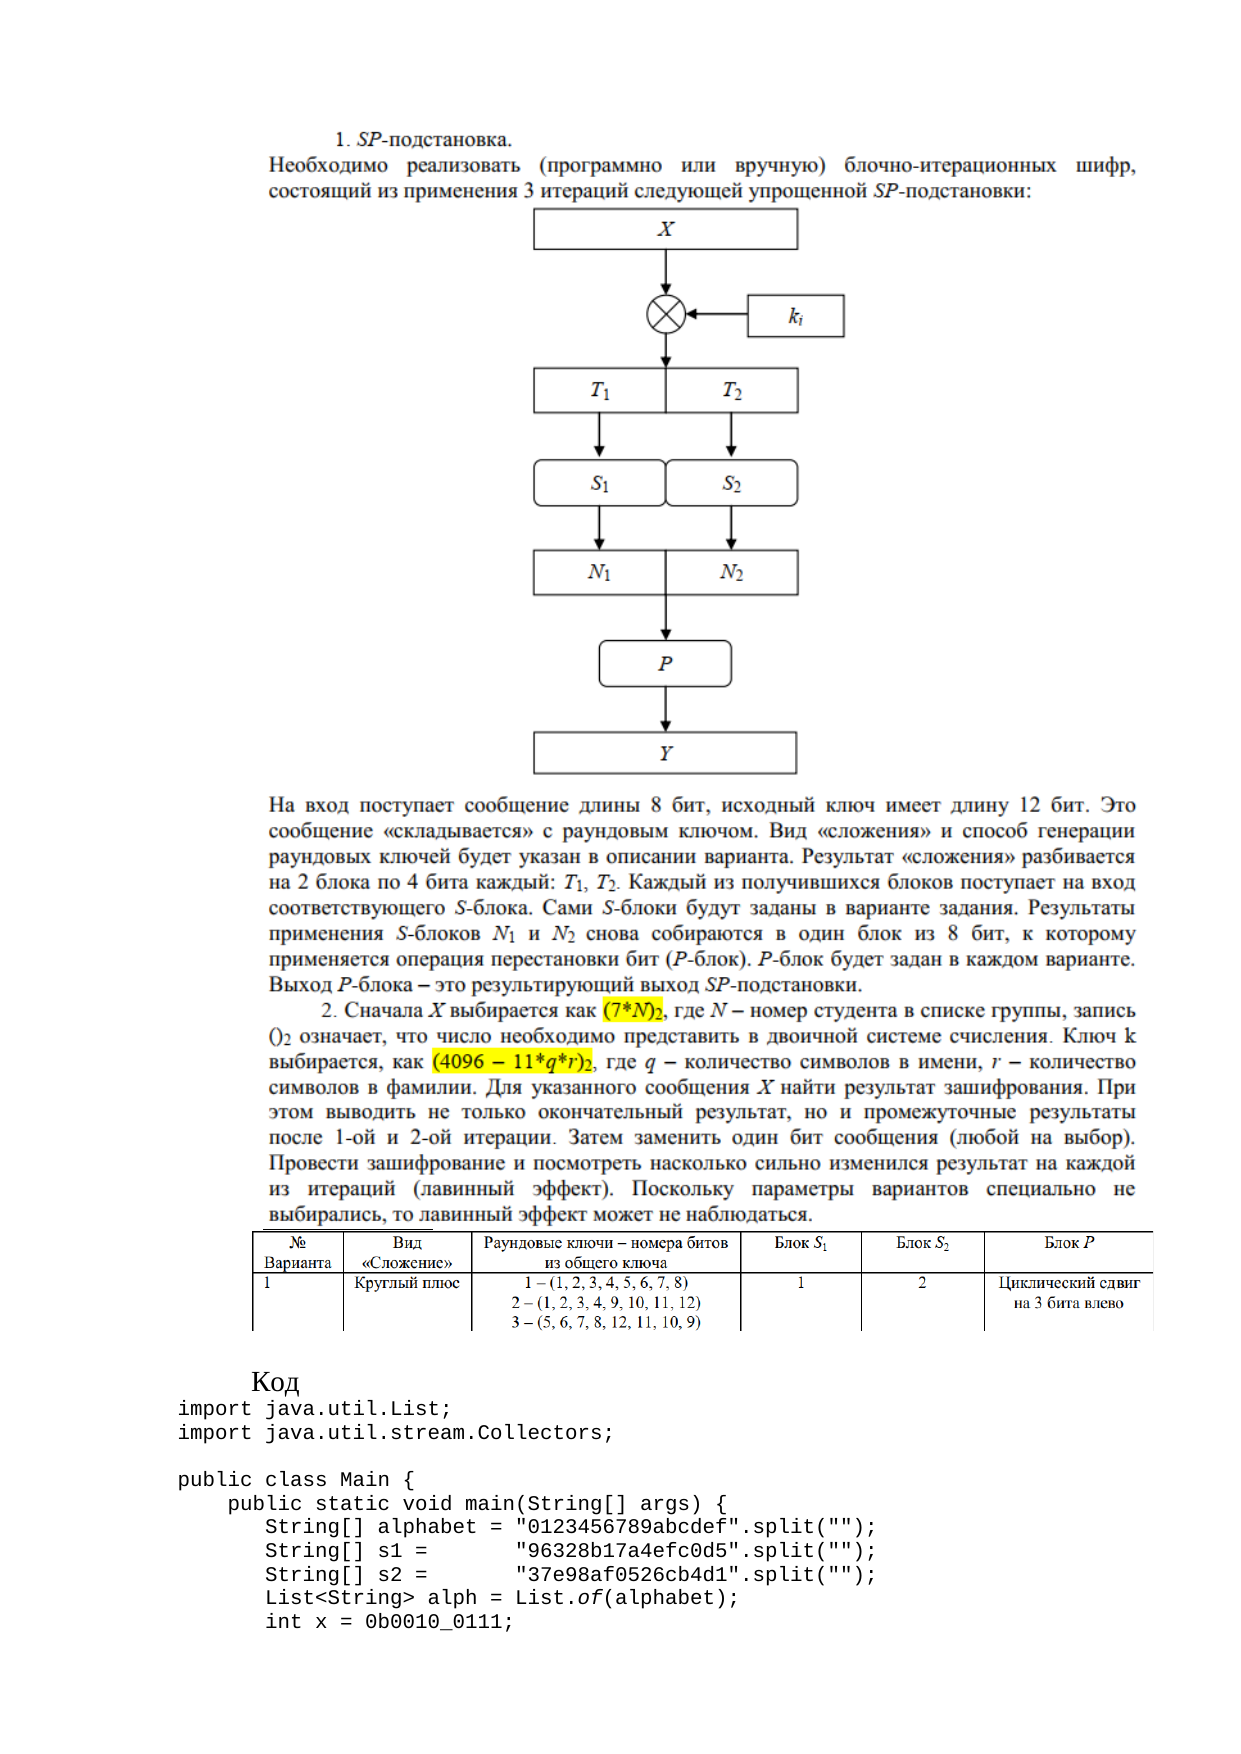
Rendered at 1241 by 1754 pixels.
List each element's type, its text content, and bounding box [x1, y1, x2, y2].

picture [250, 118, 1154, 1331]
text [177, 1398, 1152, 1634]
text Код [177, 1364, 1152, 1398]
